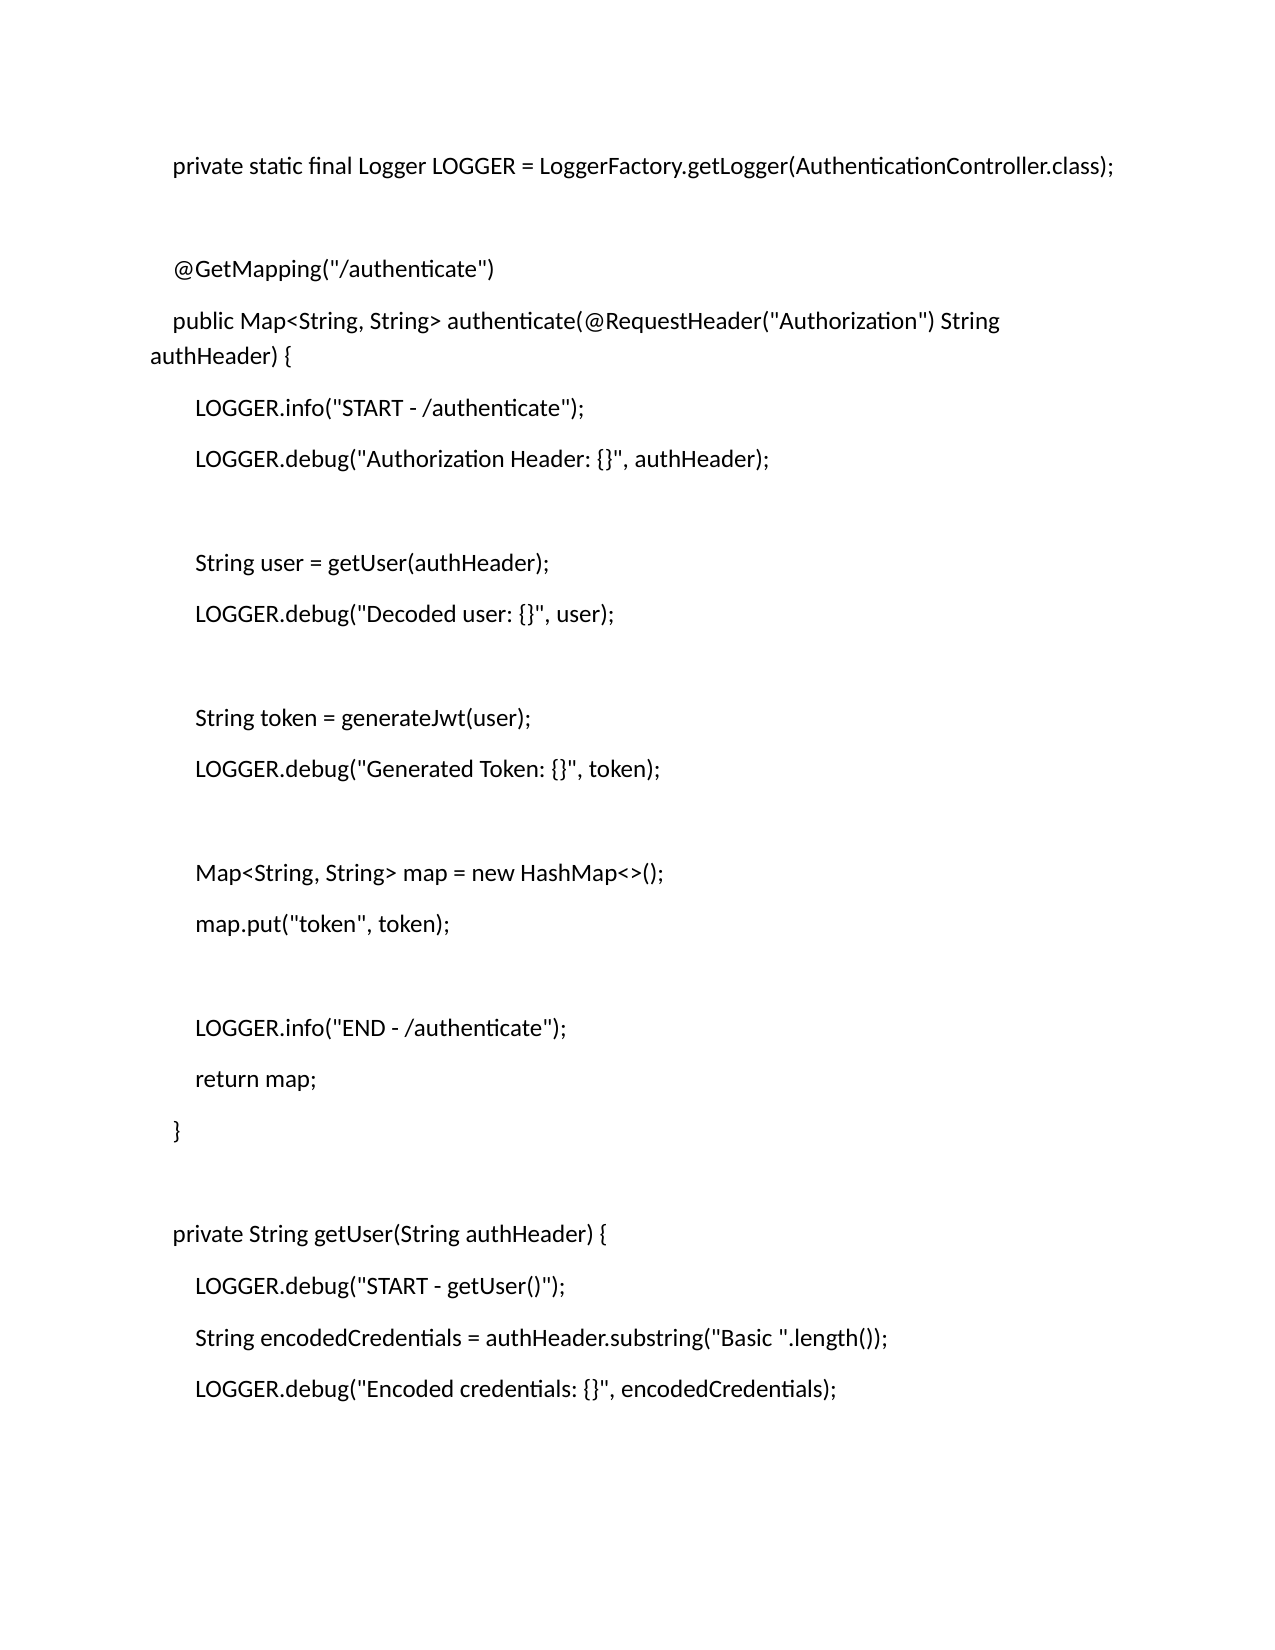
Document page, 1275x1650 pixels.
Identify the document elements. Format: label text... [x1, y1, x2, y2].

text String encodedCredentials = authHeader.substring("Basic ".length()); [150, 1322, 1125, 1352]
text LOGGER.info("END - /authenticate"); [150, 1012, 1125, 1042]
text return map; [150, 1063, 1125, 1094]
text LOGGER.debug("Generated Token: {}", token); [150, 753, 1125, 784]
text LOGGER.debug("Encoded credentials: {}", encodedCredentials); [150, 1373, 1125, 1404]
text LOGGER.debug("Decoded user: {}", user); [150, 598, 1125, 629]
text LOGGER.info("START - /authenticate"); [150, 392, 1125, 422]
text Map<String, String> map = new HashMap<>(); [150, 857, 1125, 887]
text LOGGER.debug("Authorization Header: {}", authHeader); [150, 443, 1125, 474]
text LOGGER.debug("START - getUser()"); [150, 1270, 1125, 1301]
text } [150, 1115, 1125, 1146]
text private String getUser(String authHeader) { [150, 1218, 1125, 1249]
text String user = getUser(authHeader); [150, 547, 1125, 577]
text map.put("token", token); [150, 908, 1125, 939]
text public Map<String, String> authenticate(@RequestHeader("Authorization") String authHeader) { [150, 305, 1125, 371]
text private static final Logger LOGGER = LoggerFactory.getLogger(AuthenticationController.class); [150, 150, 1125, 181]
text String token = generateJwt(user); [150, 702, 1125, 732]
text @GetMapping("/authenticate") [150, 253, 1125, 284]
